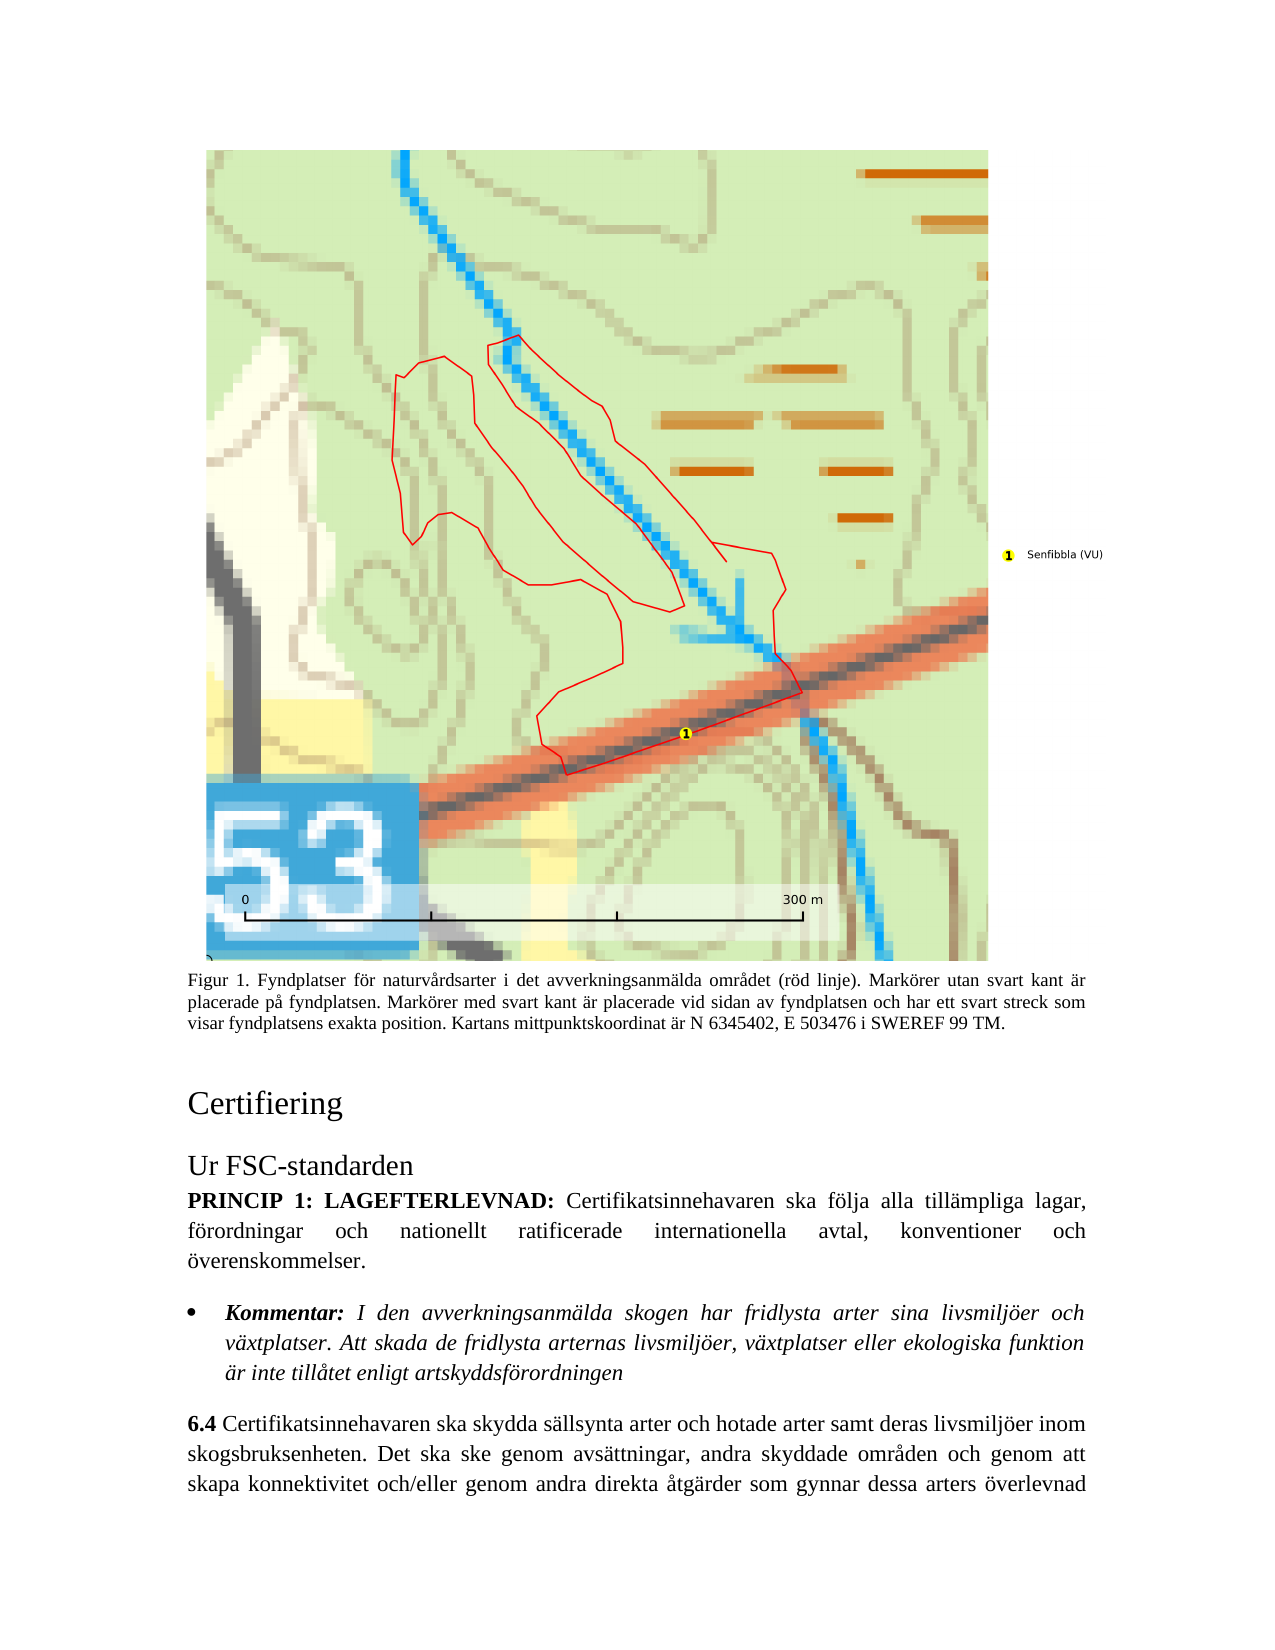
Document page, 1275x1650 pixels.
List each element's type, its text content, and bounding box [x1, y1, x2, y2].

subtitle Certifiering [187, 1084, 1087, 1122]
subtitle Ur FSC-standarden [187, 1148, 1087, 1182]
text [187, 1410, 1087, 1497]
text PRINCIP 1: LAGEFTERLEVNAD: Certifikatsinnehavaren ska följa alla tillämpliga lagar, förordningar och nationellt ratificerade internationella avtal, konventioner och överenskommelser. [187, 1187, 1087, 1274]
picture [206, 150, 1107, 961]
list Kommentar: I den avverkningsanmälda skogen har fridlysta arter sina livsmiljöer och växtplatser. Att skada de fridlysta arternas livsmiljöer, växtplatser eller ekologiska funktion är inte tillåtet enligt artskyddsförordningen [187, 1298, 1087, 1385]
text Figur 1. Fyndplatser för naturvårdsarter i det avverkningsanmälda området (röd linje). Markörer utan svart kant är placerade på fyndplatsen. Markörer med svart kant är placerade vid sidan av fyndplatsen och har ett svart streck som visar fyndplatsens exakta position. Kartans mittpunktskoordinat är N 6345402, E 503476 i SWEREF 99 TM. [187, 969, 1087, 1034]
